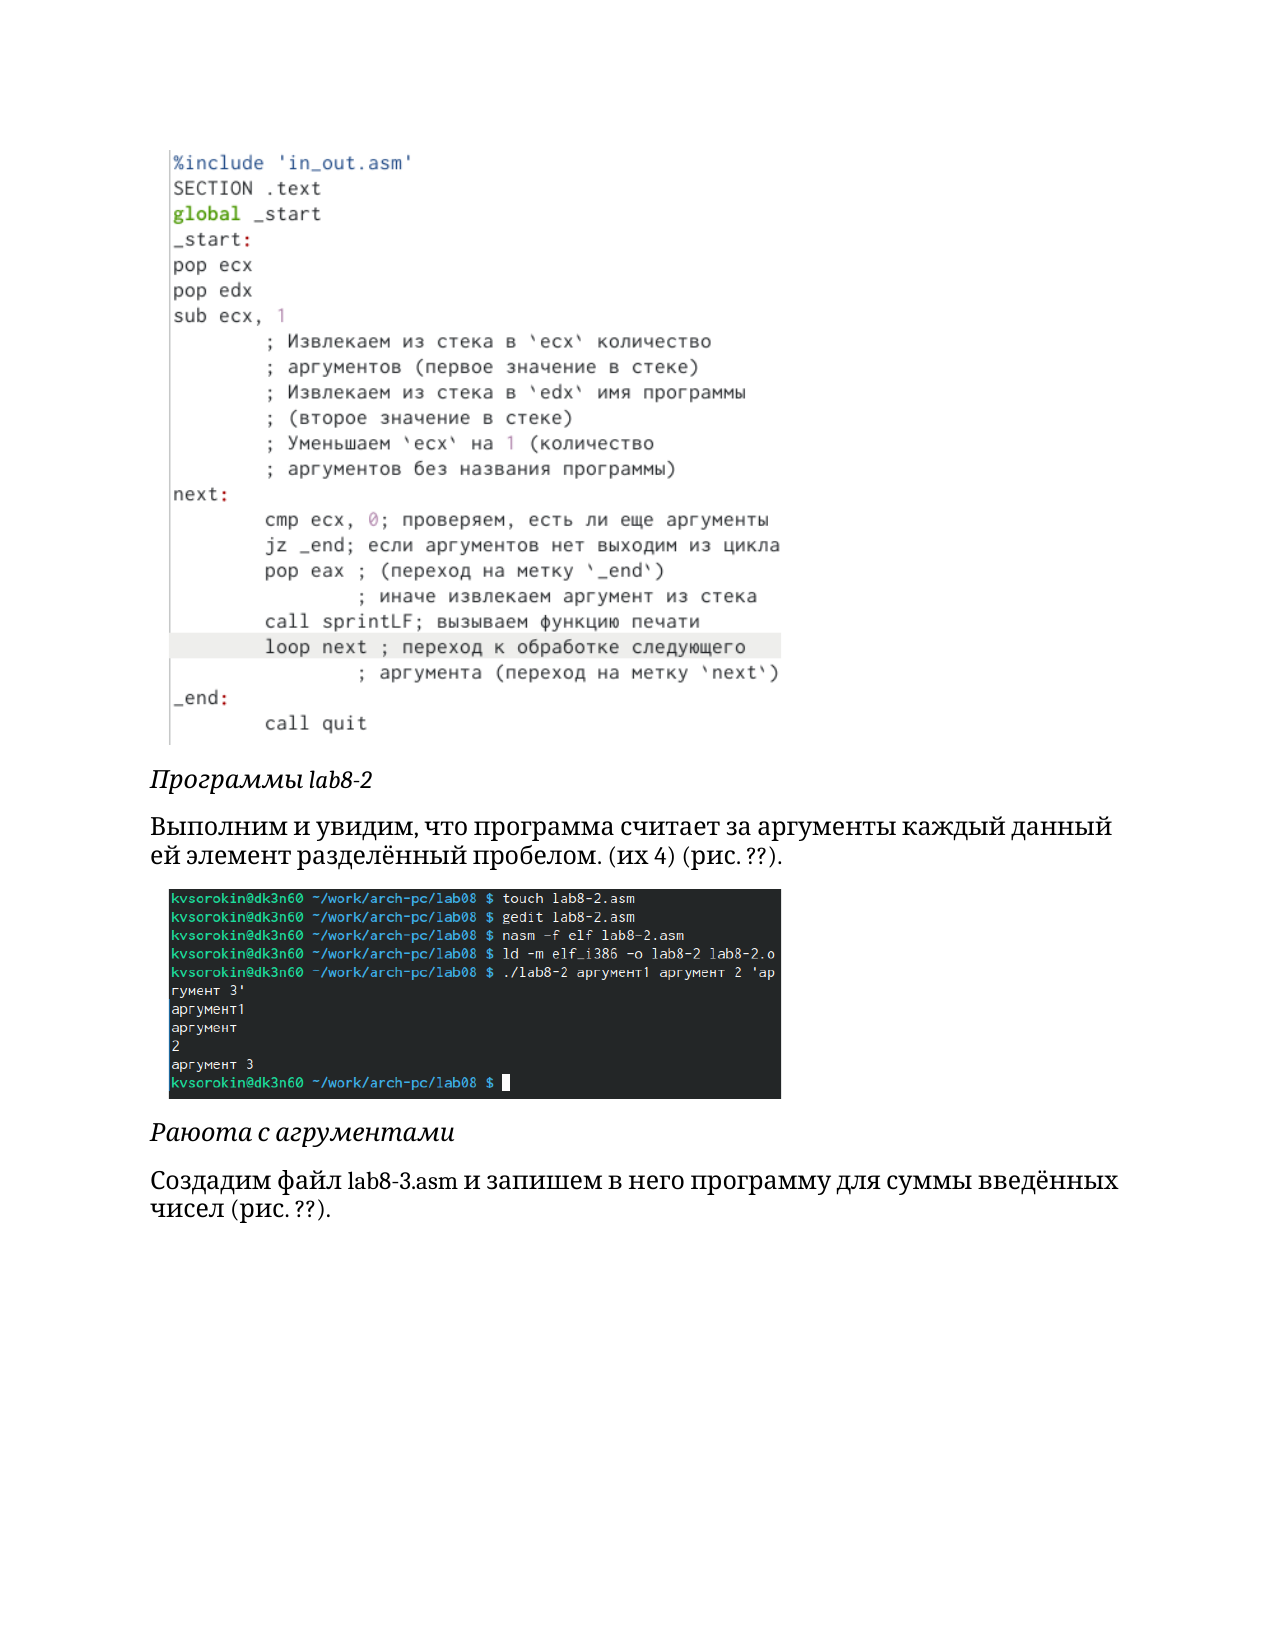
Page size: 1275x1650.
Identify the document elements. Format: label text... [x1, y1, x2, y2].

text Раюота с агрументами [150, 1119, 1125, 1148]
picture [168, 889, 782, 1099]
text Создадим файл lab8-3.asm и запишем в него программу для суммы введённых чисел (рис. ??). [150, 1167, 1125, 1224]
text Программы lab8-2 [150, 766, 1125, 794]
text Выполним и увидим, что программа считает за аргументы каждый данный ей элемент разделённый пробелом. (их 4) (рис. ??). [150, 813, 1125, 871]
picture [168, 150, 782, 745]
